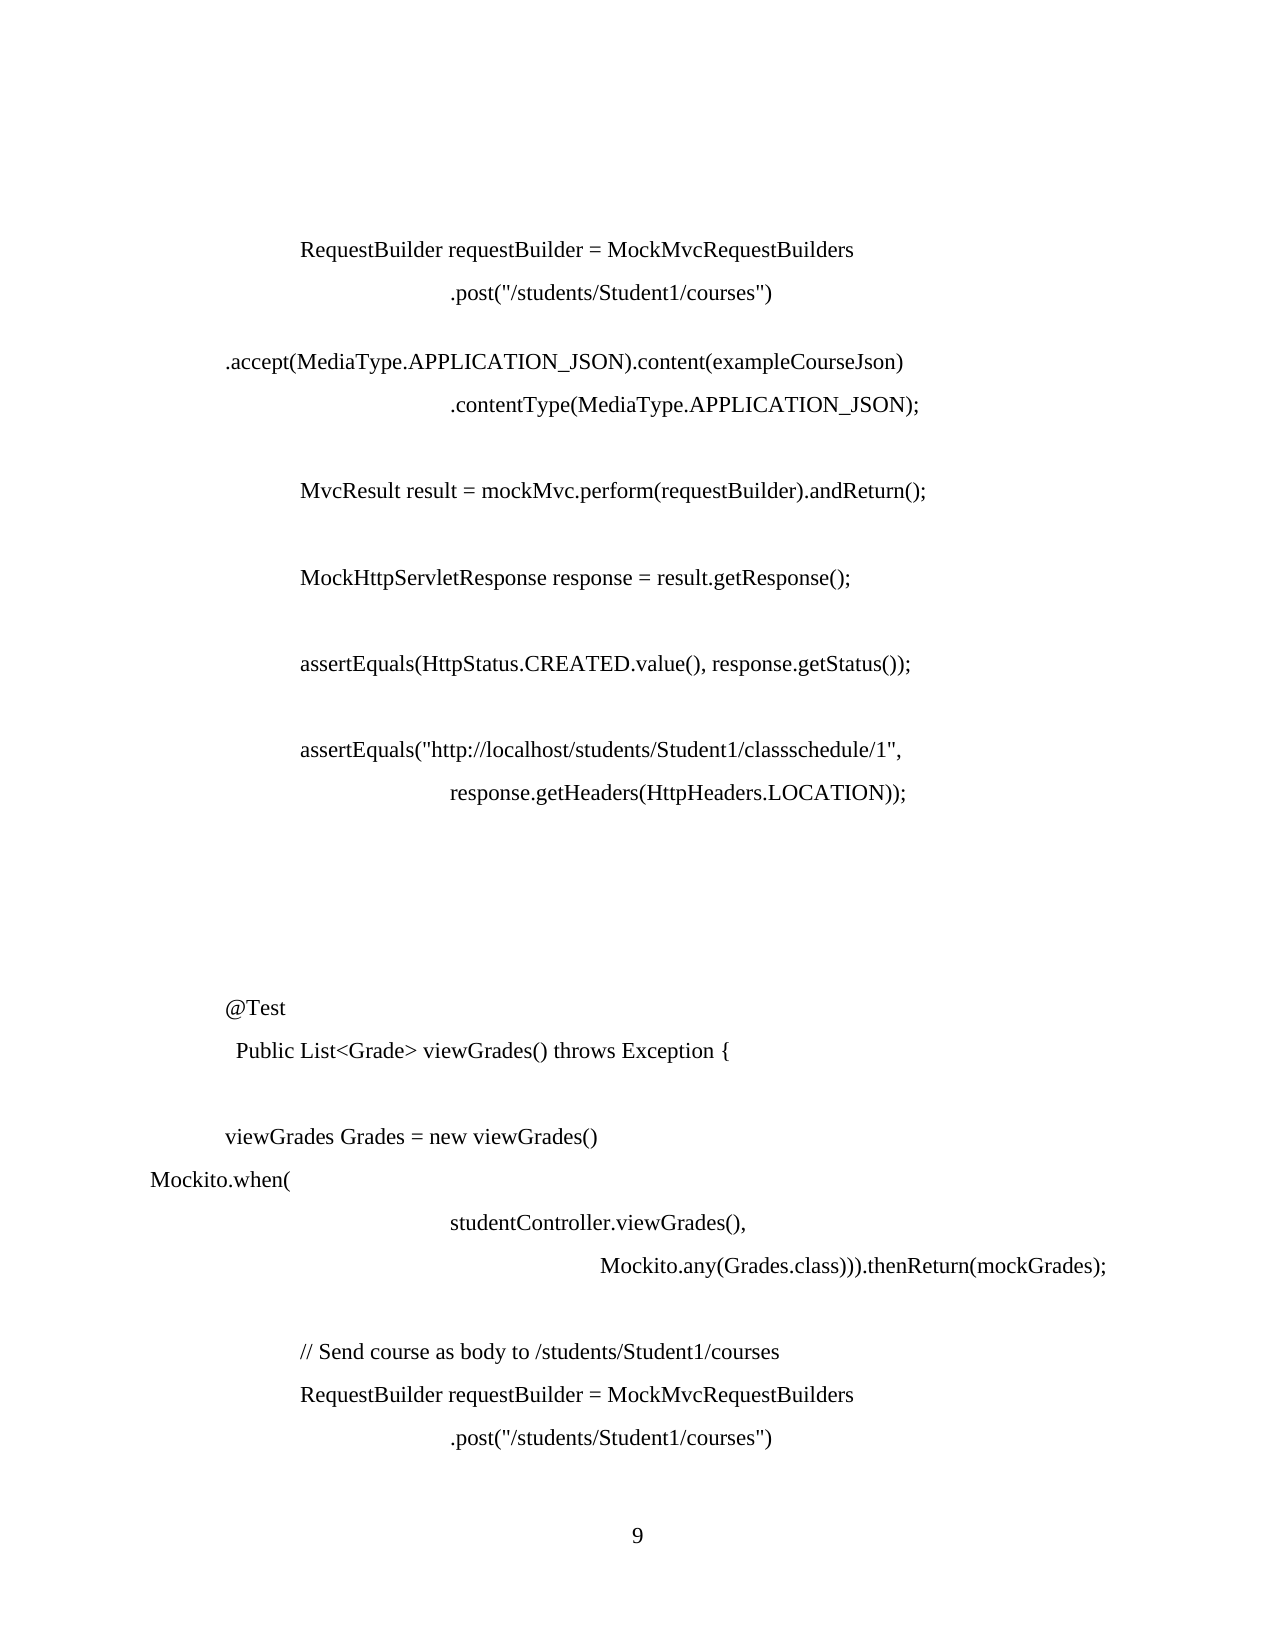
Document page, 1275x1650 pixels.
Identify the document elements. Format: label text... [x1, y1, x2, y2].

text MvcResult result = mockMvc.perform(requestBuilder).andReturn(); [150, 477, 1125, 504]
text assertEquals("http://localhost/students/Student1/classschedule/1", [150, 736, 1125, 762]
text Public List<Grade> viewGrades() throws Exception { [150, 1037, 1125, 1063]
text .accept(MediaType.APPLICATION_JSON).content(exampleCourseJson) [150, 322, 1125, 375]
text @Test [150, 994, 1125, 1020]
text studentController.viewGrades(), [150, 1209, 1125, 1235]
text response.getHeaders(HttpHeaders.LOCATION)); [150, 779, 1125, 805]
text Mockito.when( [150, 1166, 1125, 1192]
text // Send course as body to /students/Student1/courses [150, 1338, 1125, 1364]
text MockHttpServletResponse response = result.getResponse(); [150, 563, 1125, 590]
text Mockito.any(Grades.class))).thenReturn(mockGrades); [150, 1252, 1125, 1278]
text assertEquals(HttpStatus.CREATED.value(), response.getStatus()); [150, 649, 1125, 676]
text .contentType(MediaType.APPLICATION_JSON); [150, 391, 1125, 418]
text .post("/students/Student1/courses") [150, 1424, 1125, 1450]
text .post("/students/Student1/courses") [150, 279, 1125, 305]
text RequestBuilder requestBuilder = MockMvcRequestBuilders [150, 236, 1125, 262]
text RequestBuilder requestBuilder = MockMvcRequestBuilders [150, 1381, 1125, 1407]
text viewGrades Grades = new viewGrades() [150, 1123, 1125, 1149]
